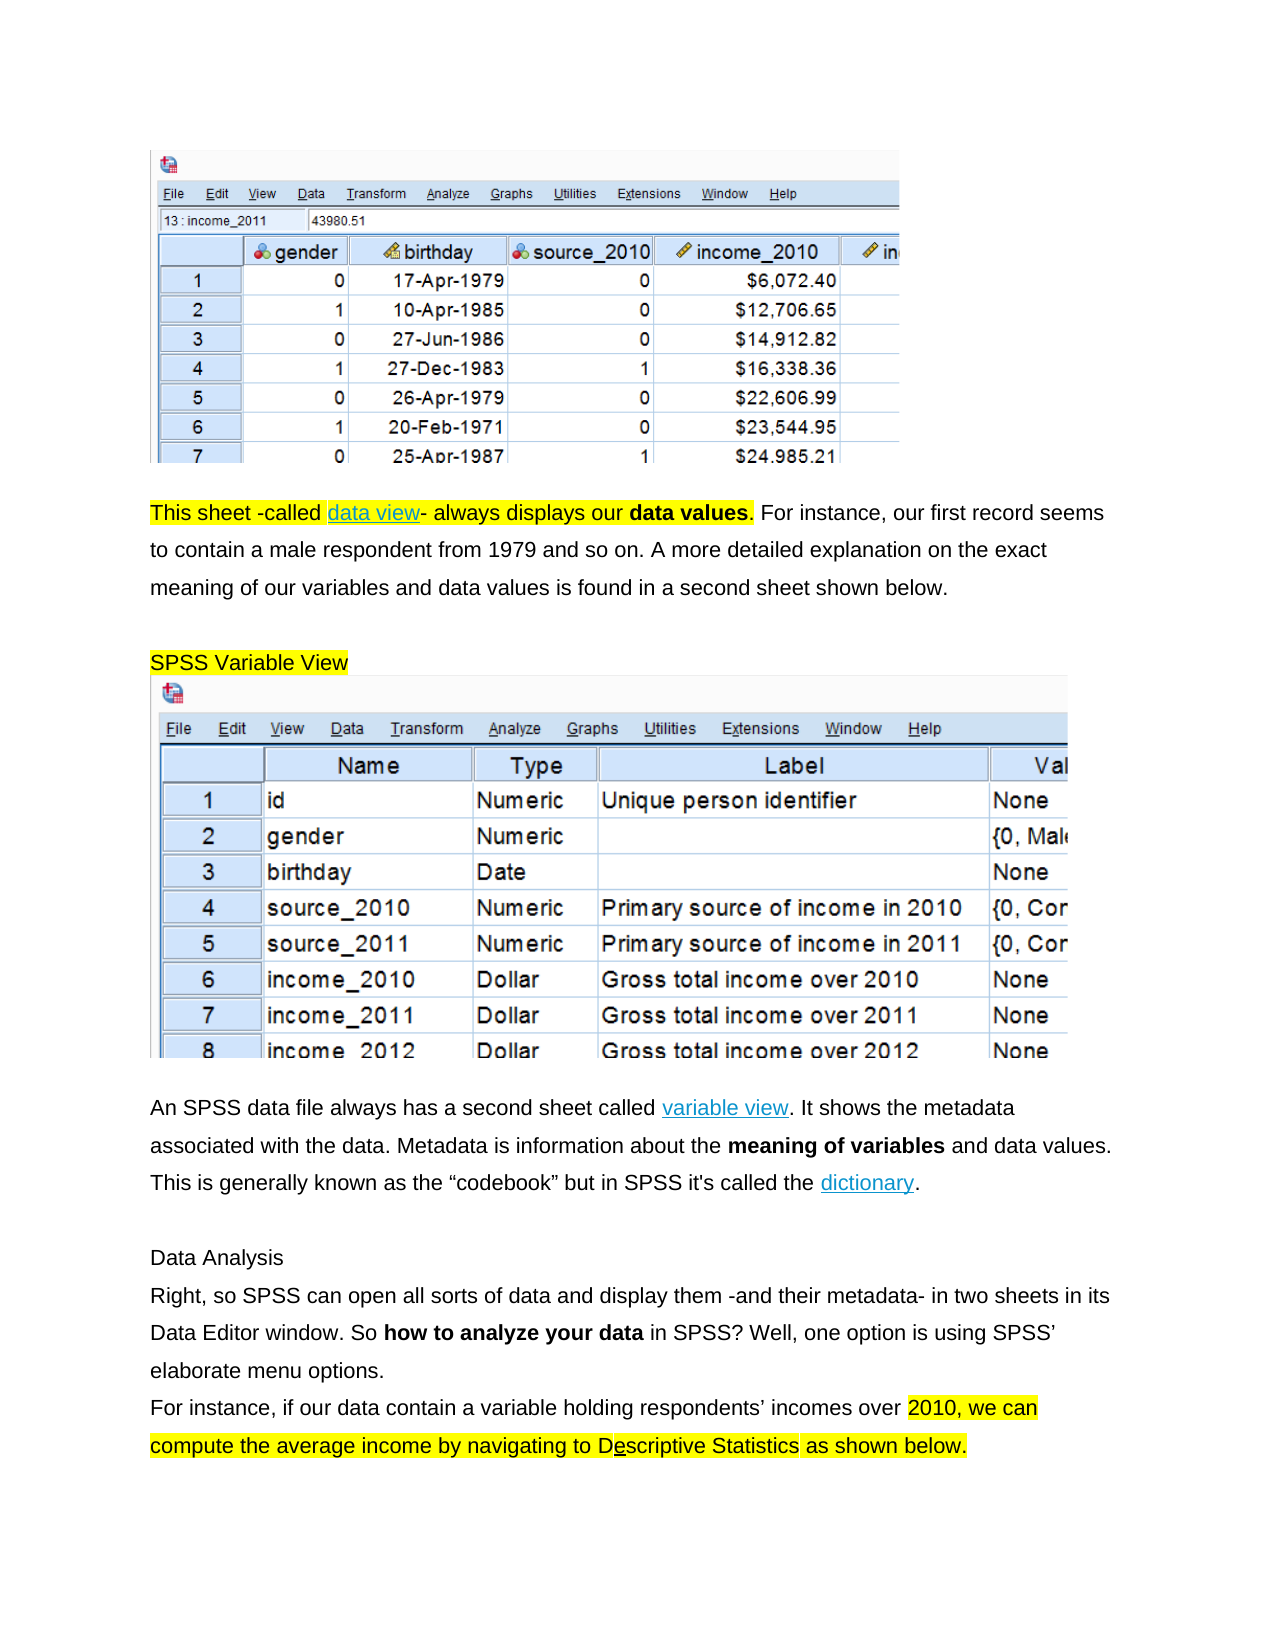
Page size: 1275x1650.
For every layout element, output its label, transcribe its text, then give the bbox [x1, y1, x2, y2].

text Right, so SPSS can open all sorts of data and display them -and their metadata- in two sheets in its Data Editor window. So how to analyze your data in SPSS? Well, one option is using SPSS’ elaborate menu options. For instance, if our data contain a variable holding respondents’ incomes over 2010, we can compute the average income by navigating to Descriptive Statistics as shown below. [150, 1270, 1125, 1458]
picture [150, 675, 1068, 1058]
subtitle SPSS Variable View [150, 637, 1125, 675]
text This sheet -called data view- always displays our data values. For instance, our first record seems to contain a male respondent from 1979 and so on. A more detailed explanation on the exact meaning of our variables and data values is found in a second sheet shown below. [150, 487, 1125, 600]
subtitle Data Analysis [150, 1233, 1125, 1270]
picture [150, 150, 900, 463]
text An SPSS data file always has a second sheet called variable view. It shows the metadata associated with the data. Metadata is information about the meaning of variables and data values. This is generally known as the “codebook” but in SPSS it's called the dictionary. [150, 1083, 1125, 1195]
